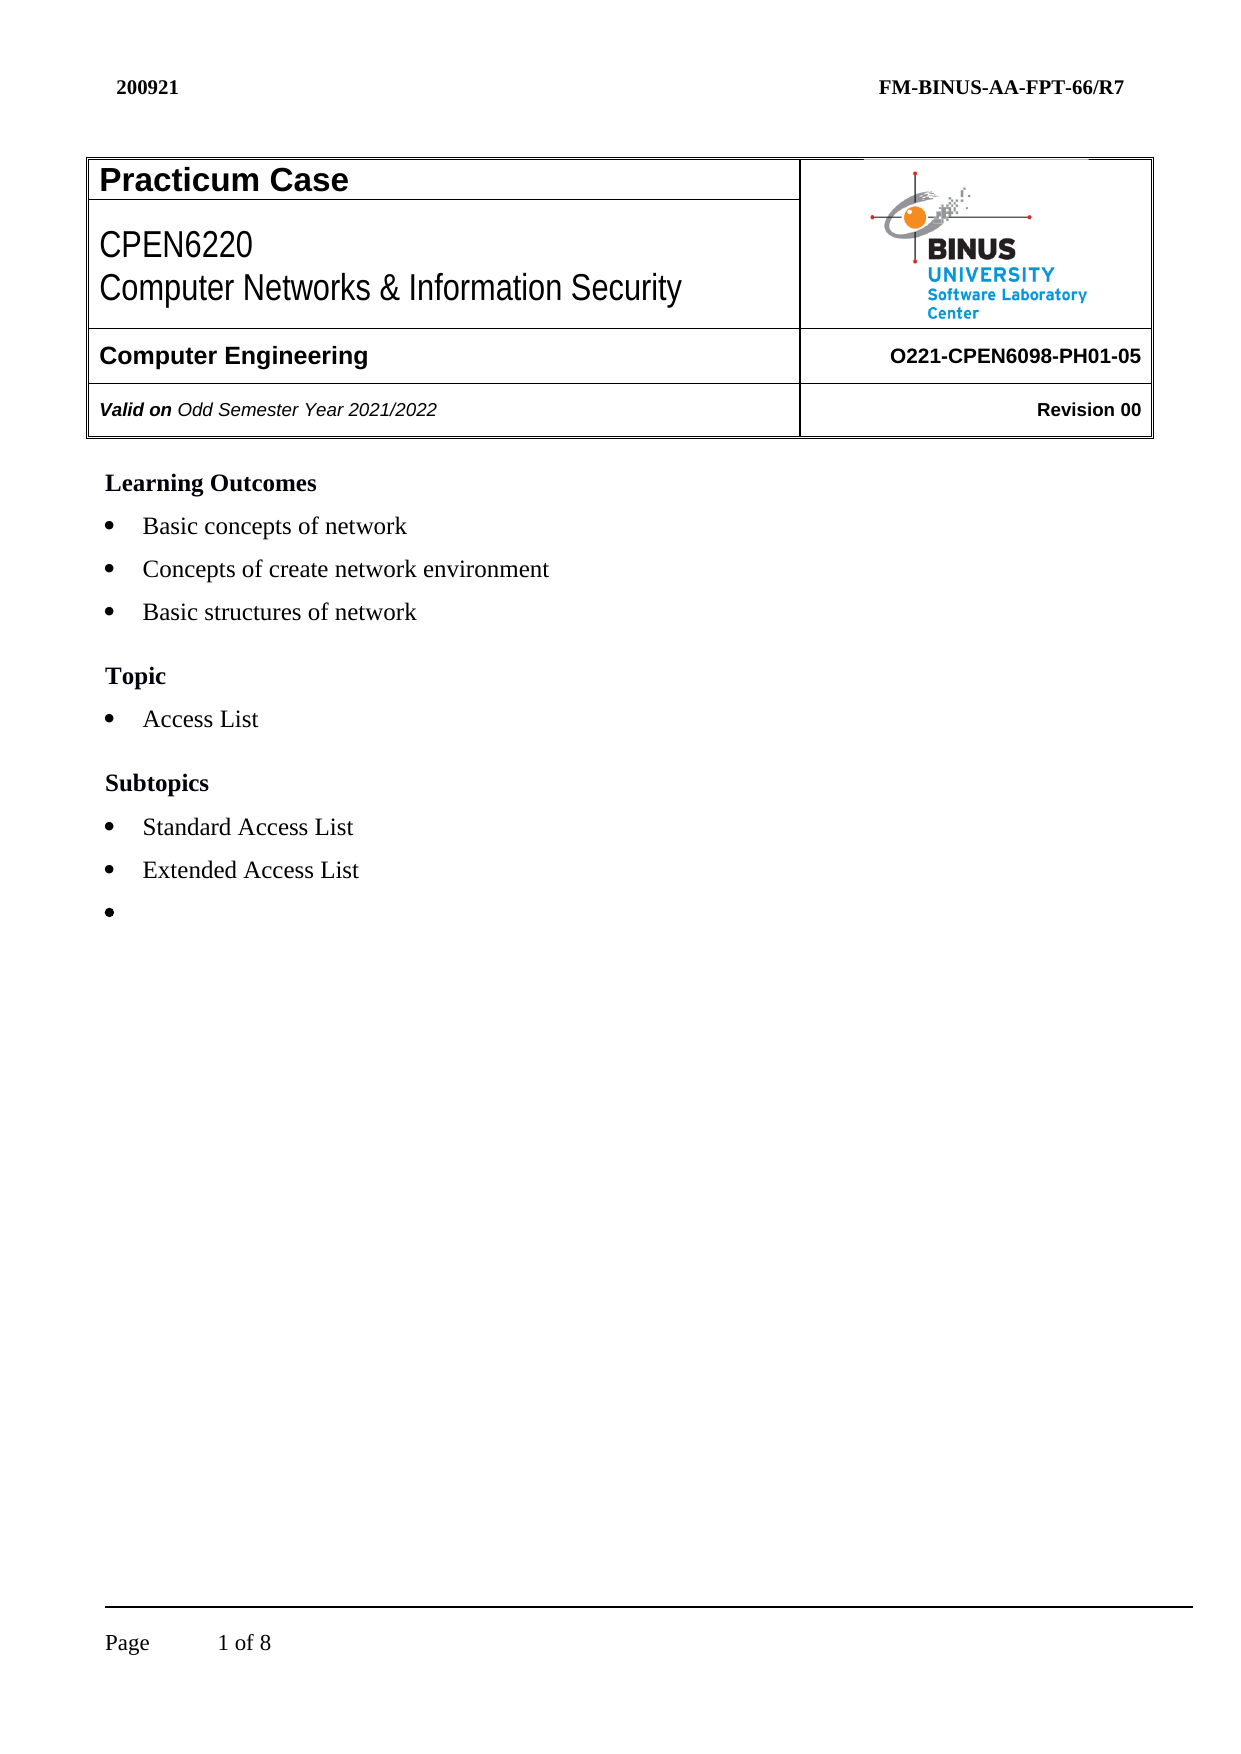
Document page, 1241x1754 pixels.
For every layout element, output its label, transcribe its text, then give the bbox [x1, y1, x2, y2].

table_cell Computer Engineering [89, 329, 799, 383]
table_header Practicum Case [89, 160, 799, 199]
list Standard Access List [105, 812, 1135, 840]
table_cell Valid on Odd Semester Year 2021/2022 [89, 384, 799, 436]
table_cell CPEN6220 Computer Networks & Information Security [89, 200, 799, 327]
list Basic concepts of network [105, 511, 1135, 540]
subtitle Subtopics [105, 768, 1135, 797]
list Access List [105, 704, 1135, 733]
subtitle Learning Outcomes [105, 468, 1135, 497]
subtitle Topic [105, 661, 1135, 690]
list Extended Access List [105, 855, 1135, 883]
table_header [1089, 160, 1151, 327]
table_cell O221-CPEN6098-PH01-05 [801, 329, 1151, 383]
list Concepts of create network environment [105, 554, 1135, 583]
table_cell Revision 00 [801, 384, 1151, 436]
table_header [801, 160, 863, 327]
picture [863, 159, 1089, 328]
list Basic structures of network [105, 597, 1135, 626]
